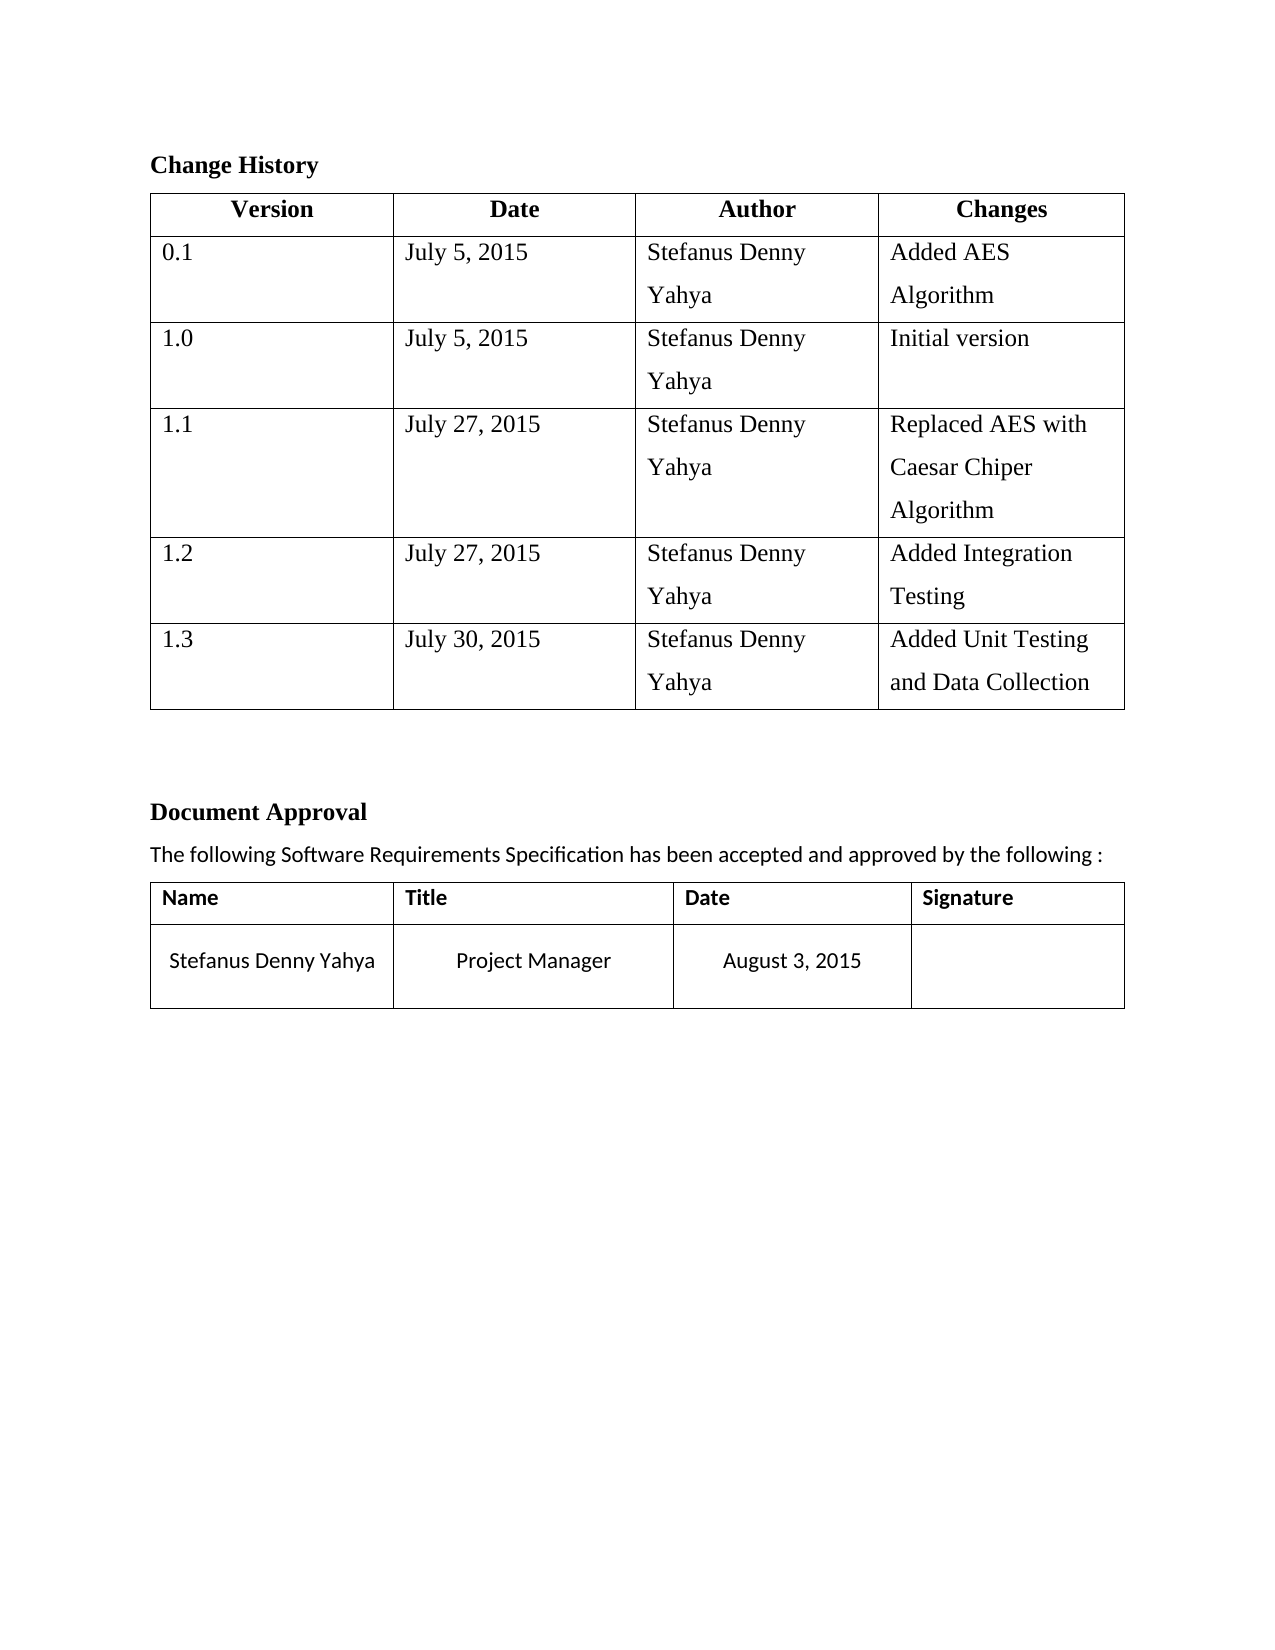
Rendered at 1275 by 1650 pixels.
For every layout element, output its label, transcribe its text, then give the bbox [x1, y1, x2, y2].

text The following Software Requirements Specification has been accepted and approved by the following : [150, 840, 1125, 868]
table_cell Added Unit Testing and Data Collection [879, 624, 1124, 709]
table_cell August 3, 2015 [674, 925, 911, 1008]
table_cell July 5, 2015 [394, 237, 635, 322]
table_cell 0.1 [151, 237, 393, 322]
text Document Approval [150, 797, 1125, 825]
table_header Title [394, 883, 673, 924]
table_cell Replaced AES with Caesar Chiper Algorithm [879, 409, 1124, 537]
table_cell Stefanus Denny Yahya [636, 237, 878, 322]
table_header Date [674, 883, 911, 924]
table_header Date [394, 194, 635, 236]
table_header Signature [912, 883, 1124, 924]
table_cell July 5, 2015 [394, 323, 635, 408]
table_header Version [151, 194, 393, 236]
table_cell Stefanus Denny Yahya [636, 624, 878, 709]
table_cell Stefanus Denny Yahya [636, 323, 878, 408]
table_cell Stefanus Denny Yahya [636, 409, 878, 537]
table_header Changes [879, 194, 1124, 236]
table_cell 1.2 [151, 538, 393, 623]
table_cell Initial version [879, 323, 1124, 408]
table_cell July 27, 2015 [394, 409, 635, 537]
text Change History [150, 150, 1125, 179]
table_cell Project Manager [394, 925, 673, 1008]
table_cell Stefanus Denny Yahya [636, 538, 878, 623]
table_cell July 30, 2015 [394, 624, 635, 709]
table_cell 1.1 [151, 409, 393, 537]
table_cell 1.0 [151, 323, 393, 408]
table_cell July 27, 2015 [394, 538, 635, 623]
table_cell 1.3 [151, 624, 393, 709]
table_cell [912, 925, 1124, 1008]
table_cell Added AES Algorithm [879, 237, 1124, 322]
table_cell Added Integration Testing [879, 538, 1124, 623]
table_cell Stefanus Denny Yahya [151, 925, 393, 1008]
table_header Name [151, 883, 393, 924]
table_header Author [636, 194, 878, 236]
